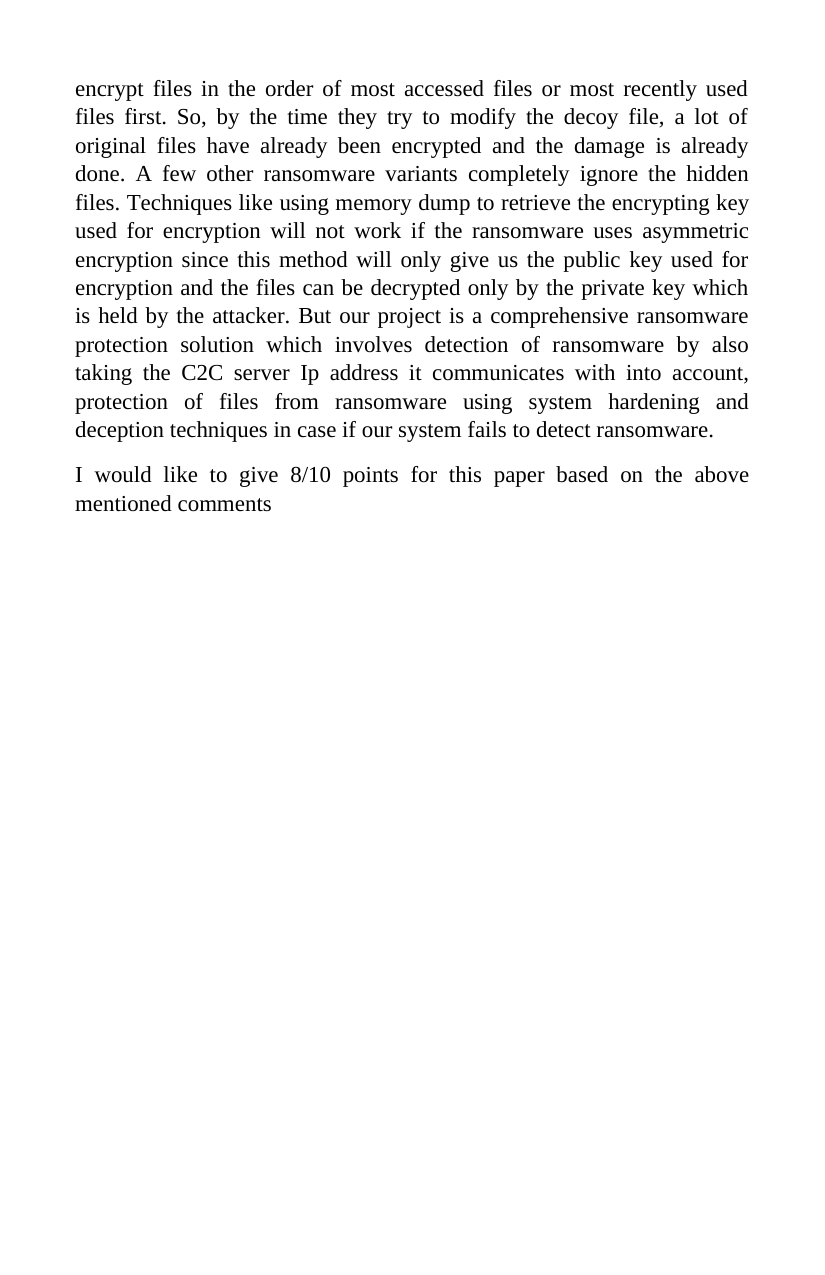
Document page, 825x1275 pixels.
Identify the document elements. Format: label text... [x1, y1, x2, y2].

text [75, 75, 750, 443]
text I would like to give 8/10 points for this paper based on the above mentioned comments [75, 461, 750, 516]
